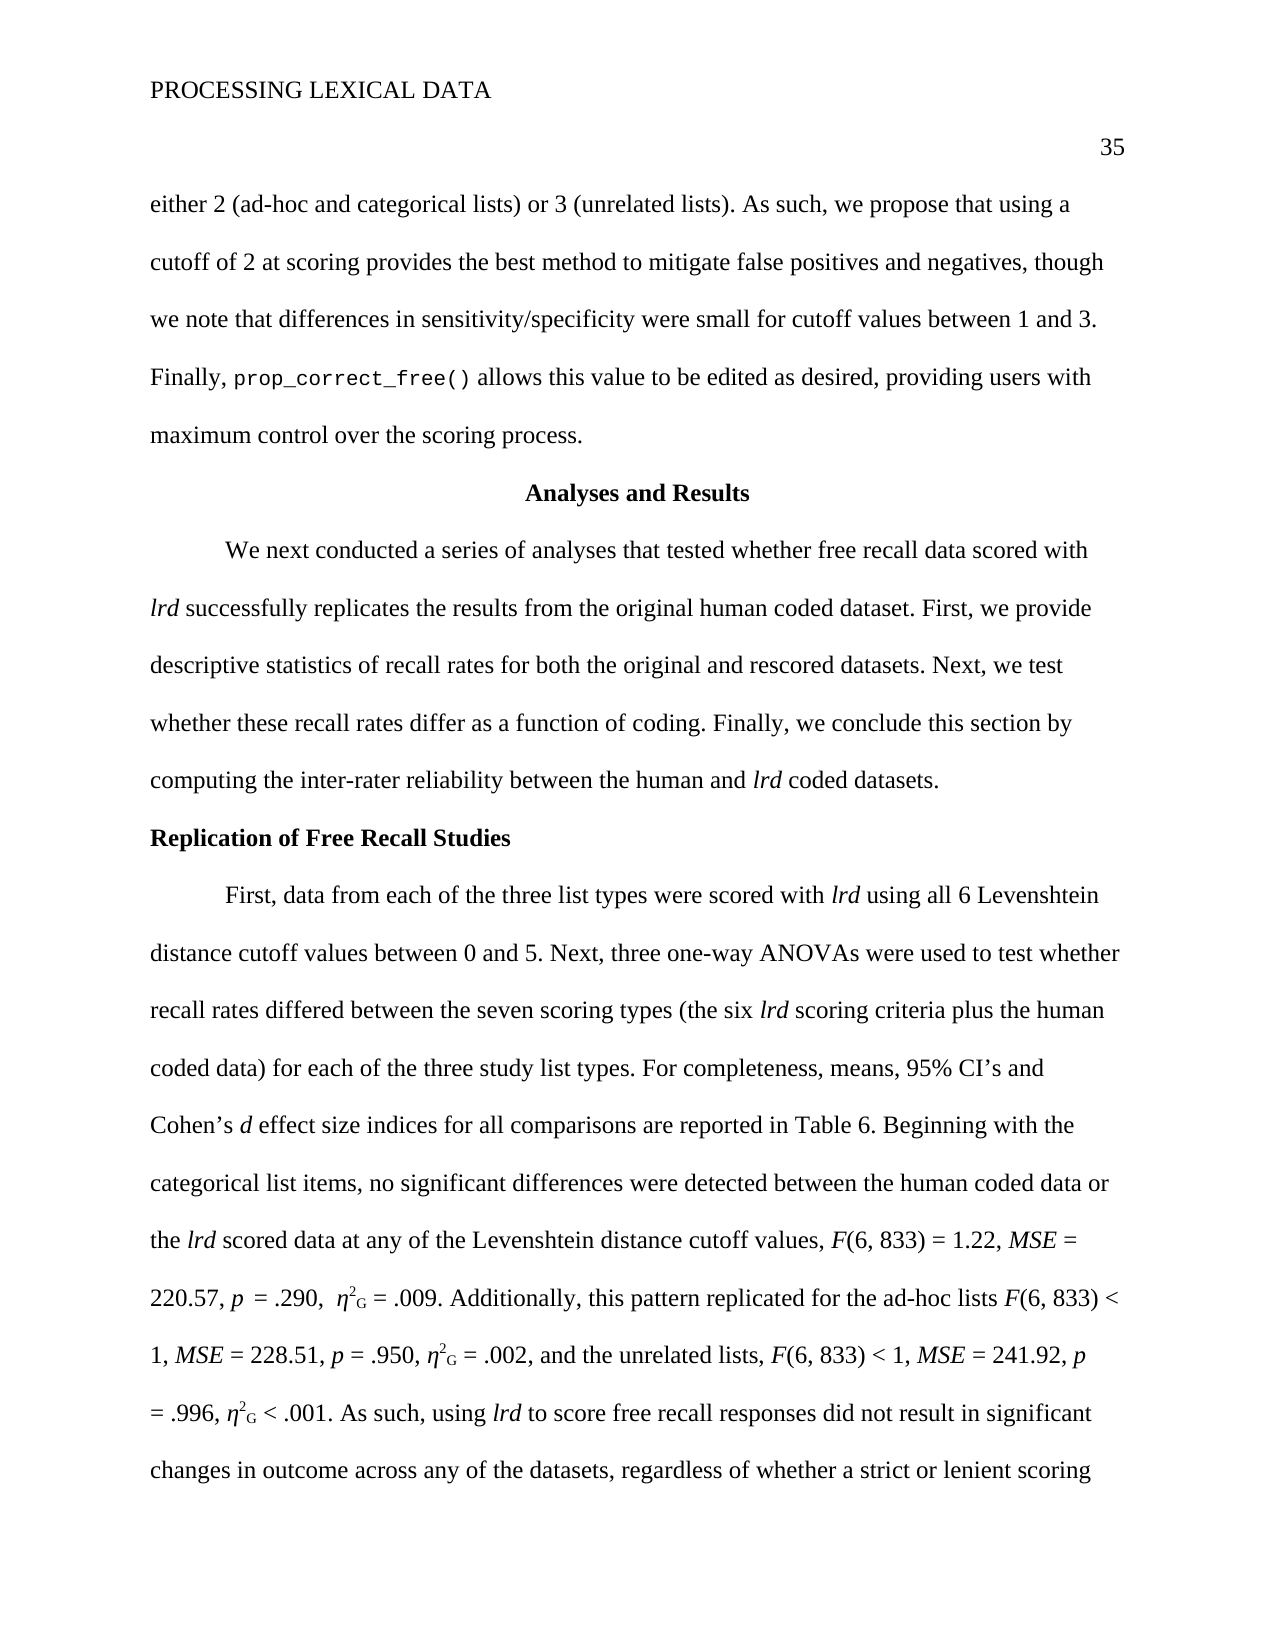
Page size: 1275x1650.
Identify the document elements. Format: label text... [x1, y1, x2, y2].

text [150, 880, 1125, 1484]
text Replication of Free Recall Studies [150, 823, 1125, 851]
text Analyses and Results [150, 478, 1125, 506]
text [150, 189, 1125, 449]
text We next conducted a series of analyses that tested whether free recall data scored with lrd successfully replicates the results from the original human coded dataset. First, we provide descriptive statistics of recall rates for both the original and rescored datasets. Next, we test whether these recall rates differ as a function of coding. Finally, we conclude this section by computing the inter-rater reliability between the human and lrd coded datasets. [150, 535, 1125, 794]
